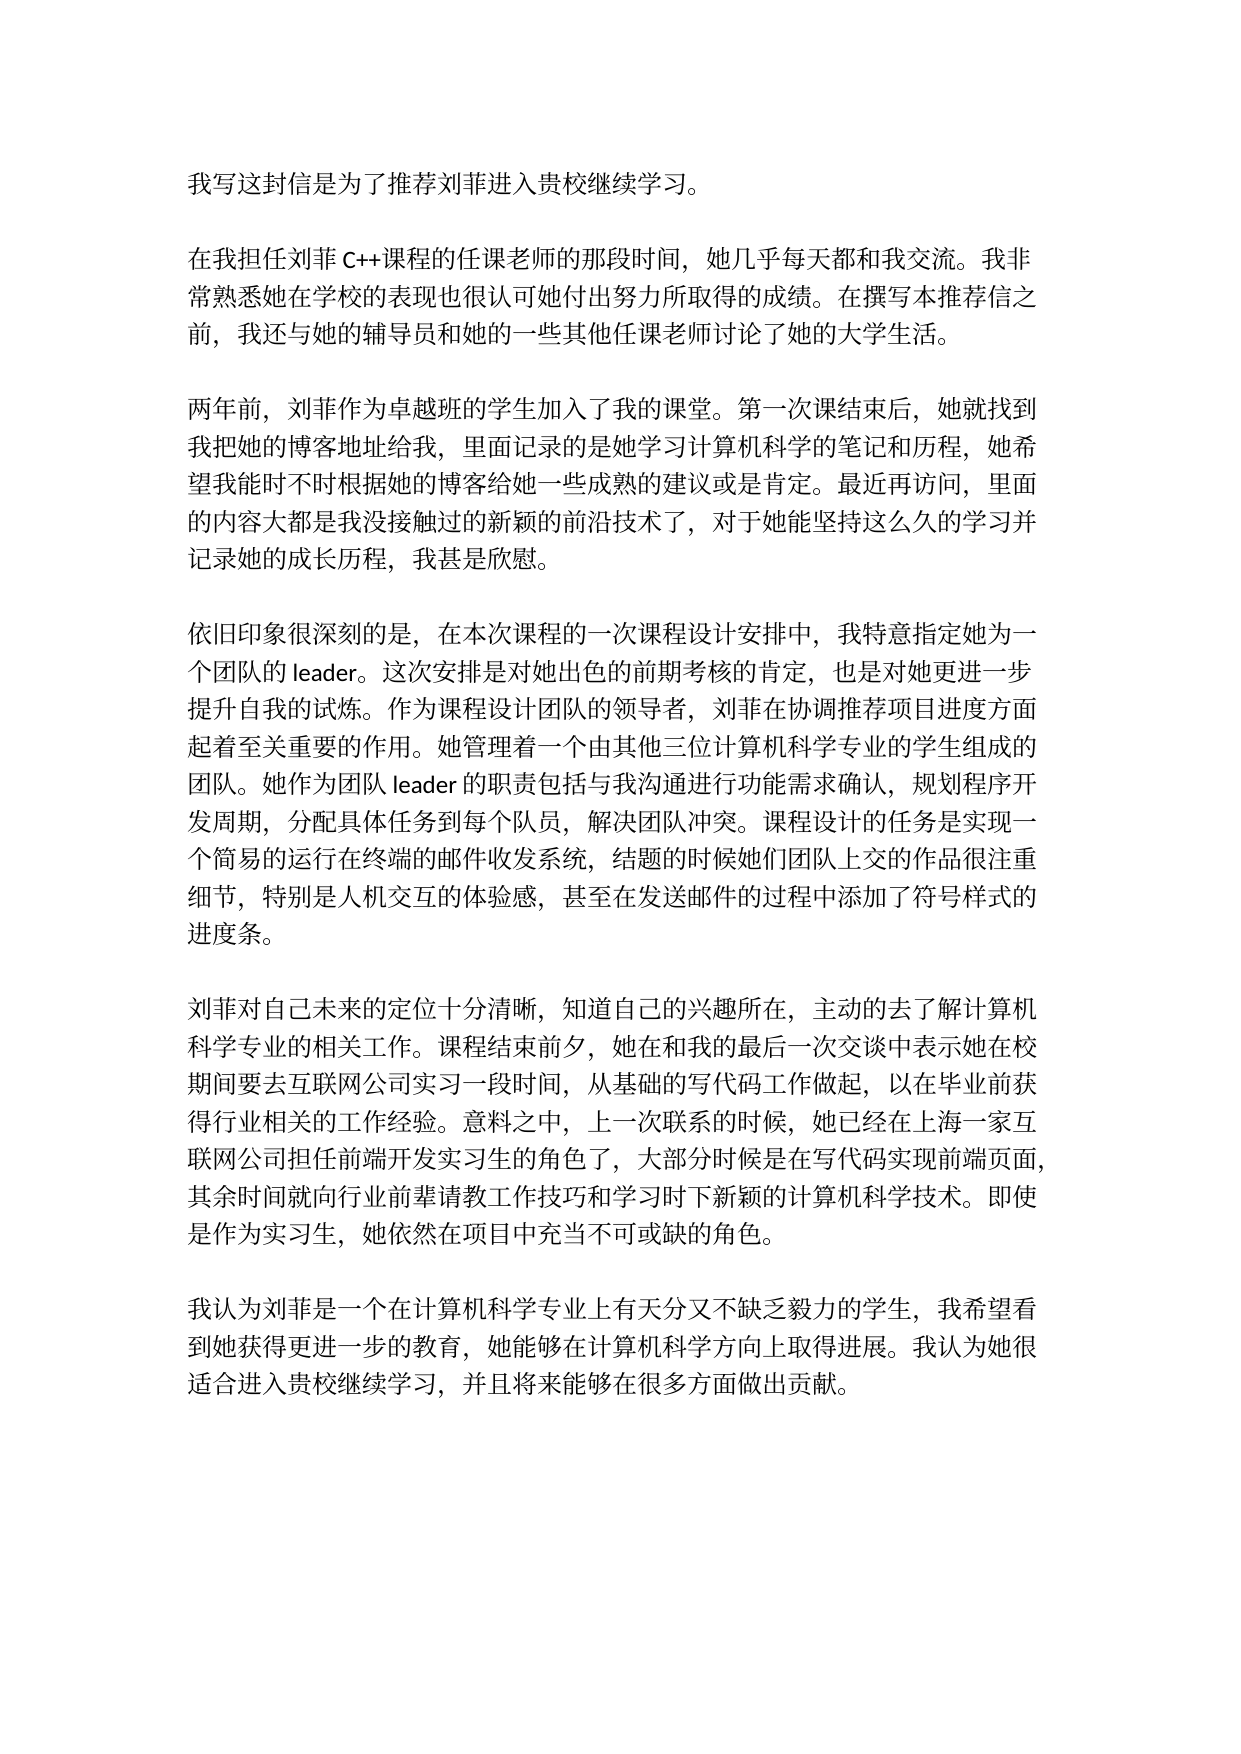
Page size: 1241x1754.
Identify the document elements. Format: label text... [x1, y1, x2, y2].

text 我写这封信是为了推荐刘菲进入贵校继续学习。 [187, 164, 1053, 202]
text 刘菲对自己未来的定位十分清晰，知道自己的兴趣所在，主动的去了解计算机科学专业的相关工作。课程结束前夕，她在和我的最后一次交谈中表示她在校期间要去互联网公司实习一段时间，从基础的写代码工作做起，以在毕业前获得行业相关的工作经验。意料之中，上一次联系的时候，她已经在上海一家互联网公司担任前端开发实习生的角色了，大部分时候是在写代码实现前端页面，其余时间就向行业前辈请教工作技巧和学习时下新颖的计算机科学技术。即使是作为实习生，她依然在项目中充当不可或缺的角色。 [187, 989, 1053, 1252]
text 在我担任刘菲C++课程的任课老师的那段时间，她几乎每天都和我交流。我非常熟悉她在学校的表现也很认可她付出努力所取得的成绩。在撰写本推荐信之前，我还与她的辅导员和她的一些其他任课老师讨论了她的大学生活。 [187, 239, 1053, 352]
text 依旧印象很深刻的是，在本次课程的一次课程设计安排中，我特意指定她为一个团队的leader。这次安排是对她出色的前期考核的肯定，也是对她更进一步提升自我的试炼。作为课程设计团队的领导者，刘菲在协调推荐项目进度方面起着至关重要的作用。她管理着一个由其他三位计算机科学专业的学生组成的团队。她作为团队leader的职责包括与我沟通进行功能需求确认，规划程序开发周期，分配具体任务到每个队员，解决团队冲突。课程设计的任务是实现一个简易的运行在终端的邮件收发系统，结题的时候她们团队上交的作品很注重细节，特别是人机交互的体验感，甚至在发送邮件的过程中添加了符号样式的进度条。 [187, 614, 1053, 952]
text 我认为刘菲是一个在计算机科学专业上有天分又不缺乏毅力的学生，我希望看到她获得更进一步的教育，她能够在计算机科学方向上取得进展。我认为她很适合进入贵校继续学习，并且将来能够在很多方面做出贡献。 [187, 1289, 1053, 1402]
text 两年前，刘菲作为卓越班的学生加入了我的课堂。第一次课结束后，她就找到我把她的博客地址给我，里面记录的是她学习计算机科学的笔记和历程，她希望我能时不时根据她的博客给她一些成熟的建议或是肯定。最近再访问，里面的内容大都是我没接触过的新颖的前沿技术了，对于她能坚持这么久的学习并记录她的成长历程，我甚是欣慰。 [187, 389, 1053, 577]
